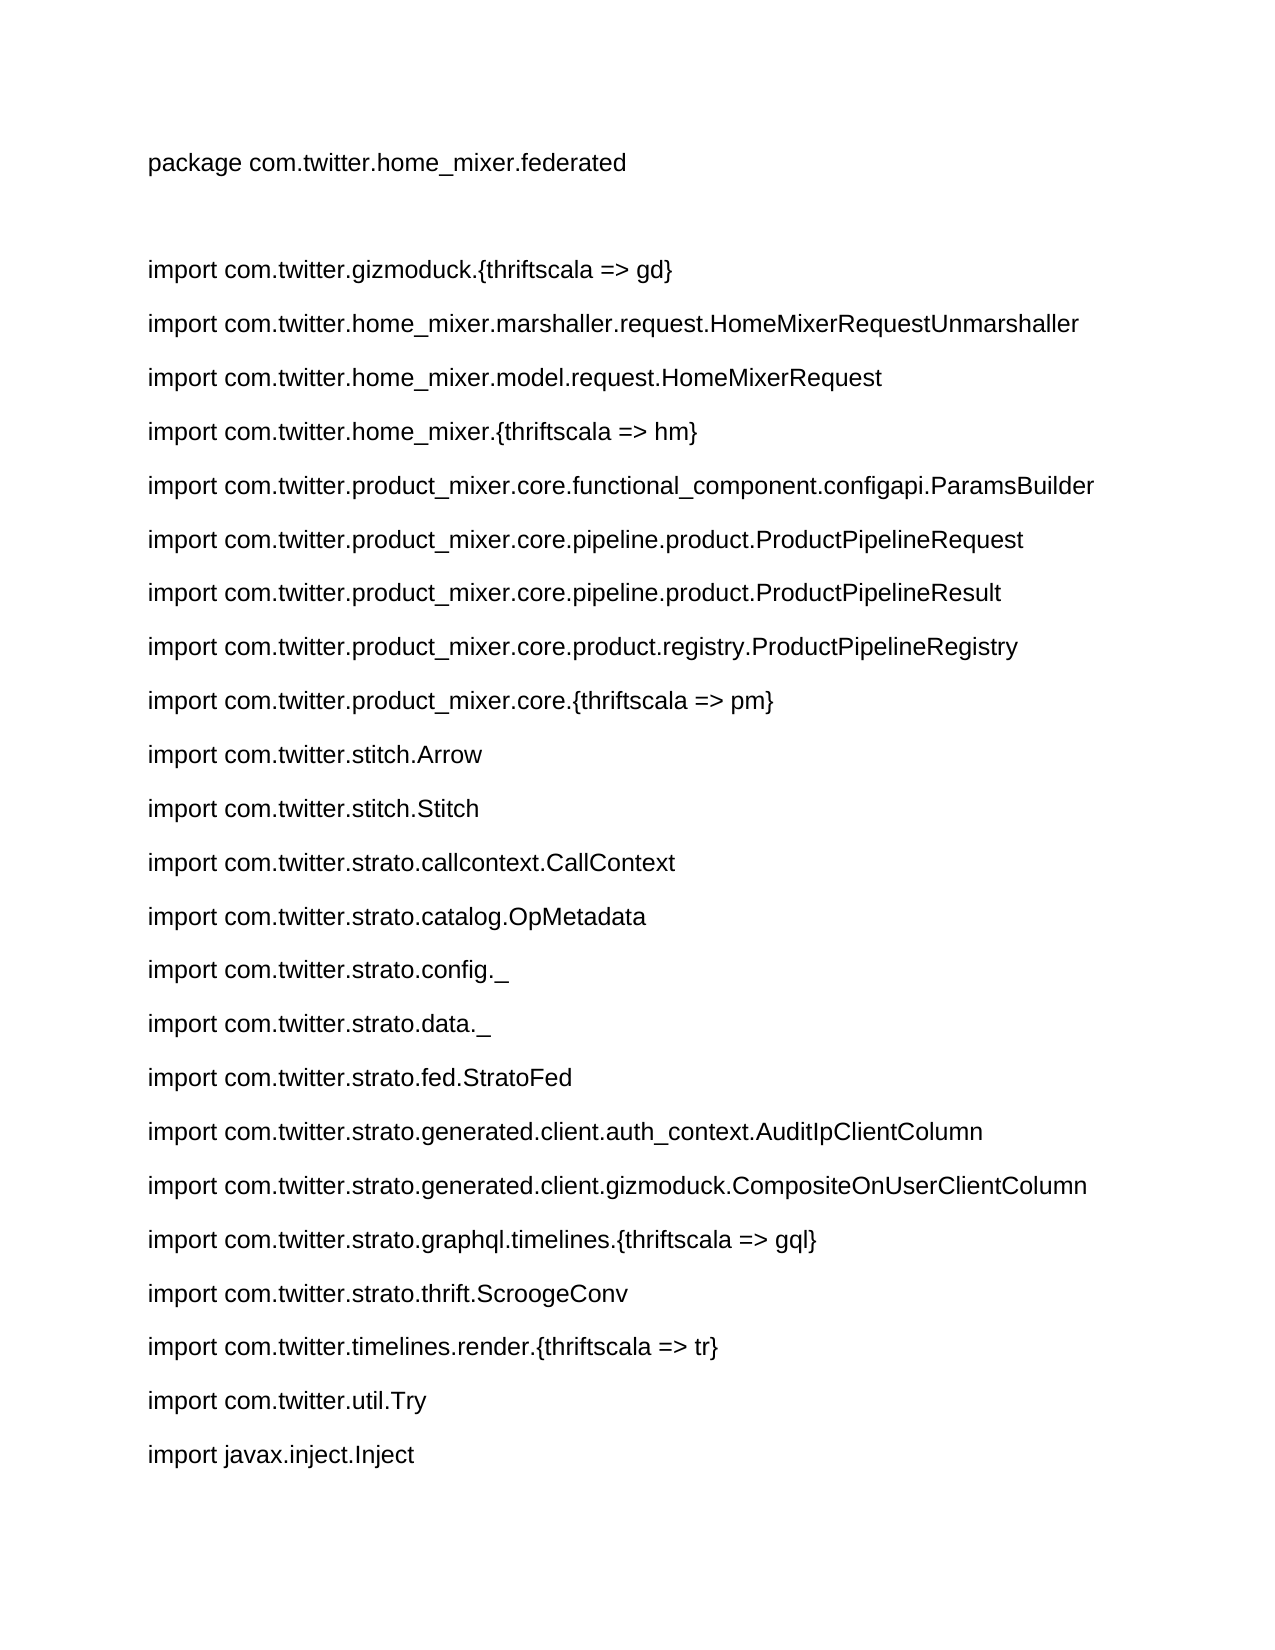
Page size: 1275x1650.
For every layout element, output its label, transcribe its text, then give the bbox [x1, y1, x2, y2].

text import com.twitter.timelines.render.{thriftscala => tr} [148, 1332, 1127, 1361]
text import com.twitter.product_mixer.core.{thriftscala => pm} [148, 686, 1127, 715]
text import com.twitter.strato.thrift.ScroogeConv [148, 1278, 1127, 1307]
text import com.twitter.home_mixer.{thriftscala => hm} [148, 417, 1127, 446]
text import com.twitter.product_mixer.core.pipeline.product.ProductPipelineResult [148, 578, 1127, 607]
text import com.twitter.product_mixer.core.pipeline.product.ProductPipelineRequest [148, 524, 1127, 553]
text import com.twitter.strato.generated.client.auth_context.AuditIpClientColumn [148, 1117, 1127, 1146]
text import com.twitter.home_mixer.marshaller.request.HomeMixerRequestUnmarshaller [148, 309, 1127, 338]
text package com.twitter.home_mixer.federated [148, 148, 1127, 176]
text import com.twitter.strato.generated.client.gizmoduck.CompositeOnUserClientColumn [148, 1171, 1127, 1199]
text import com.twitter.strato.graphql.timelines.{thriftscala => gql} [148, 1225, 1127, 1253]
text import com.twitter.gizmoduck.{thriftscala => gd} [148, 255, 1127, 284]
text import com.twitter.product_mixer.core.product.registry.ProductPipelineRegistry [148, 632, 1127, 661]
text import com.twitter.strato.fed.StratoFed [148, 1063, 1127, 1092]
text import com.twitter.strato.config._ [148, 955, 1127, 984]
text import javax.inject.Inject [148, 1440, 1127, 1469]
text import com.twitter.strato.catalog.OpMetadata [148, 902, 1127, 930]
text import com.twitter.strato.callcontext.CallContext [148, 848, 1127, 876]
text import com.twitter.strato.data._ [148, 1009, 1127, 1038]
text import com.twitter.stitch.Arrow [148, 740, 1127, 769]
text import com.twitter.product_mixer.core.functional_component.configapi.ParamsBuilder [148, 471, 1127, 499]
text import com.twitter.home_mixer.model.request.HomeMixerRequest [148, 363, 1127, 392]
text import com.twitter.stitch.Stitch [148, 794, 1127, 823]
text import com.twitter.util.Try [148, 1386, 1127, 1415]
